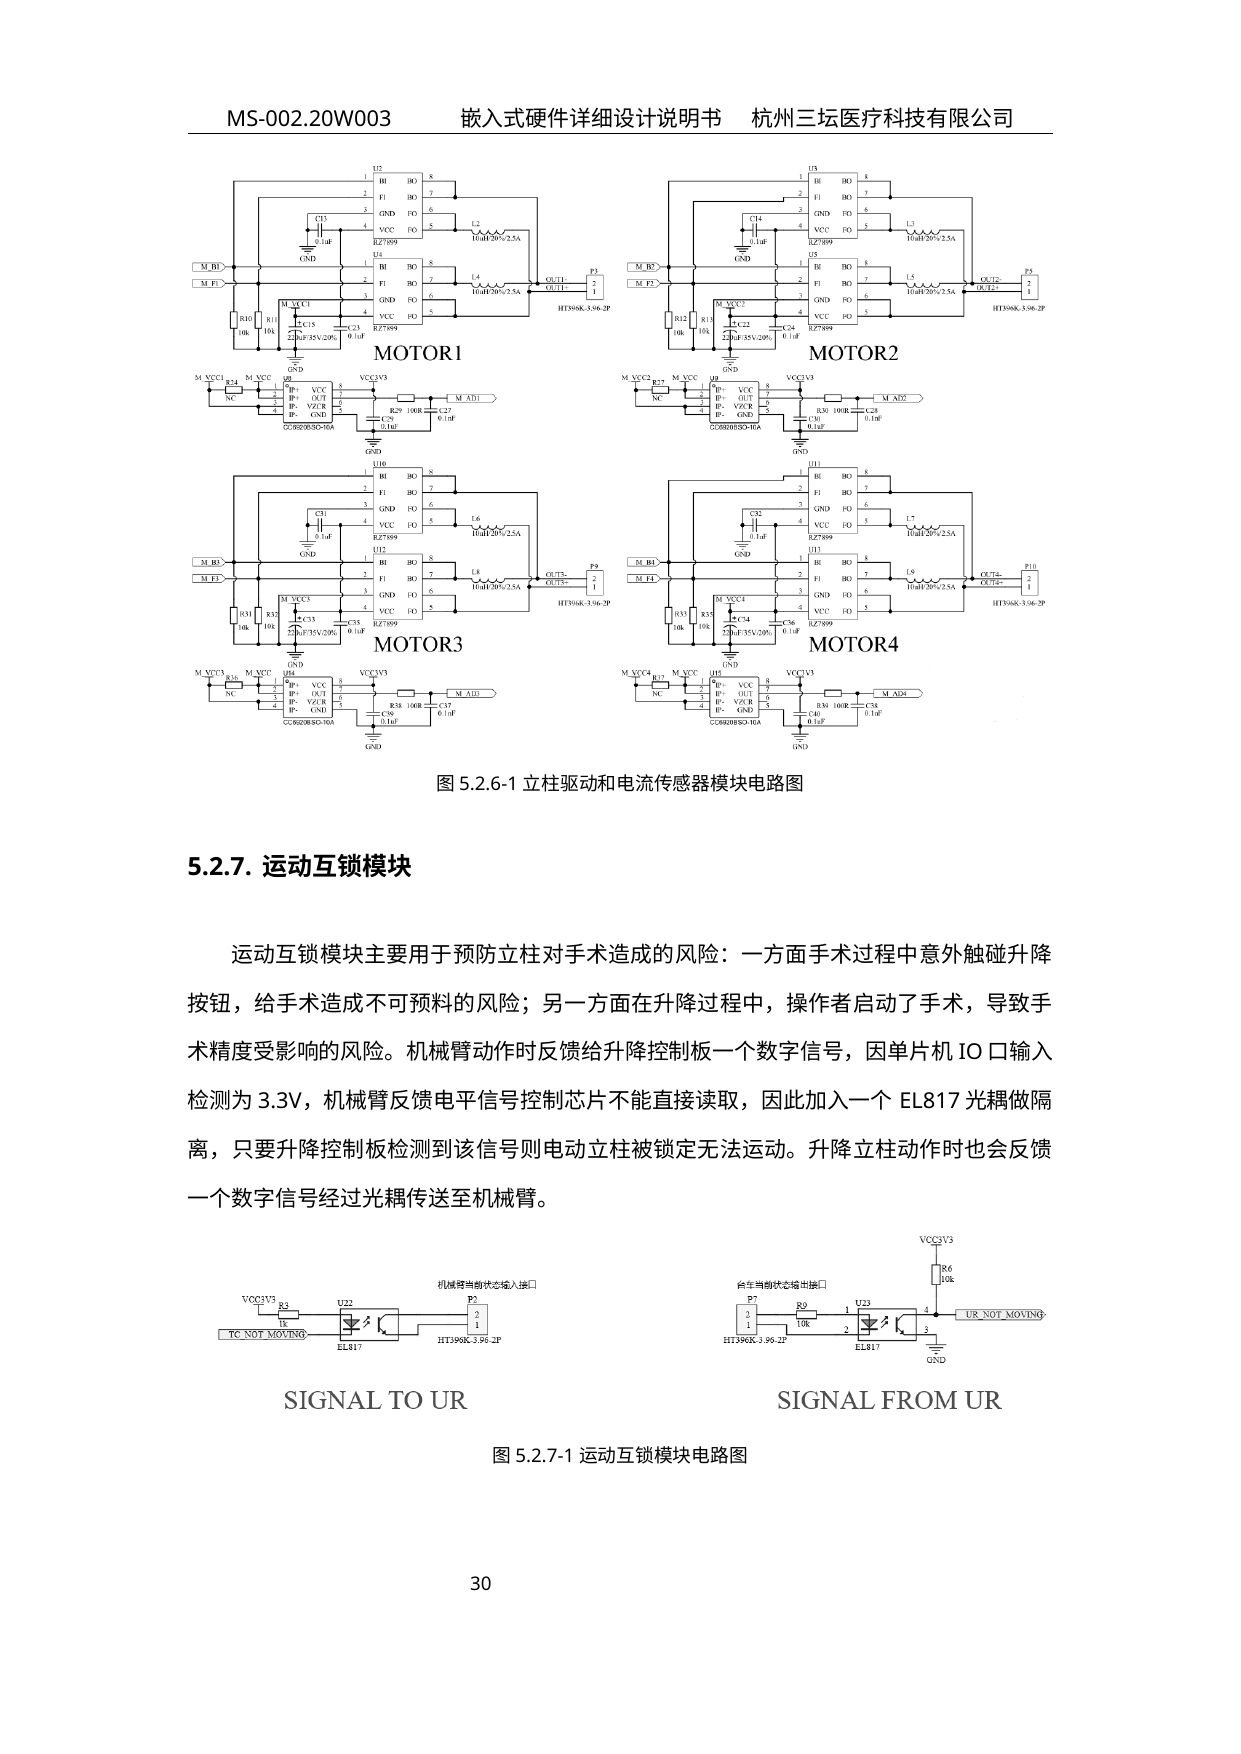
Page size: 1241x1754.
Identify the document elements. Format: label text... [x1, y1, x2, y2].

subtitle 运动互锁模块 [187, 832, 1053, 897]
text 运动互锁模块主要用于预防立柱对手术造成的风险：一方面手术过程中意外触碰升降按钮，给手术造成不可预料的风险；另一方面在升降过程中，操作者启动了手术，导致手术精度受影响的风险。机械臂动作时反馈给升降控制板一个数字信号，因单片机IO口输入检测为3.3V，机械臂反馈电平信号控制芯片不能直接读取，因此加入一个EL817光耦做隔离，只要升降控制板检测到该信号则电动立柱被锁定无法运动。升降立柱动作时也会反馈一个数字信号经过光耦传送至机械臂。 [187, 936, 1053, 1213]
picture [187, 165, 1052, 750]
text 图5.2.6-1 立柱驱动和电流传感器模块电路图 [187, 766, 1053, 798]
text 图5.2.7-1 运动互锁模块电路图 [187, 1438, 1053, 1471]
